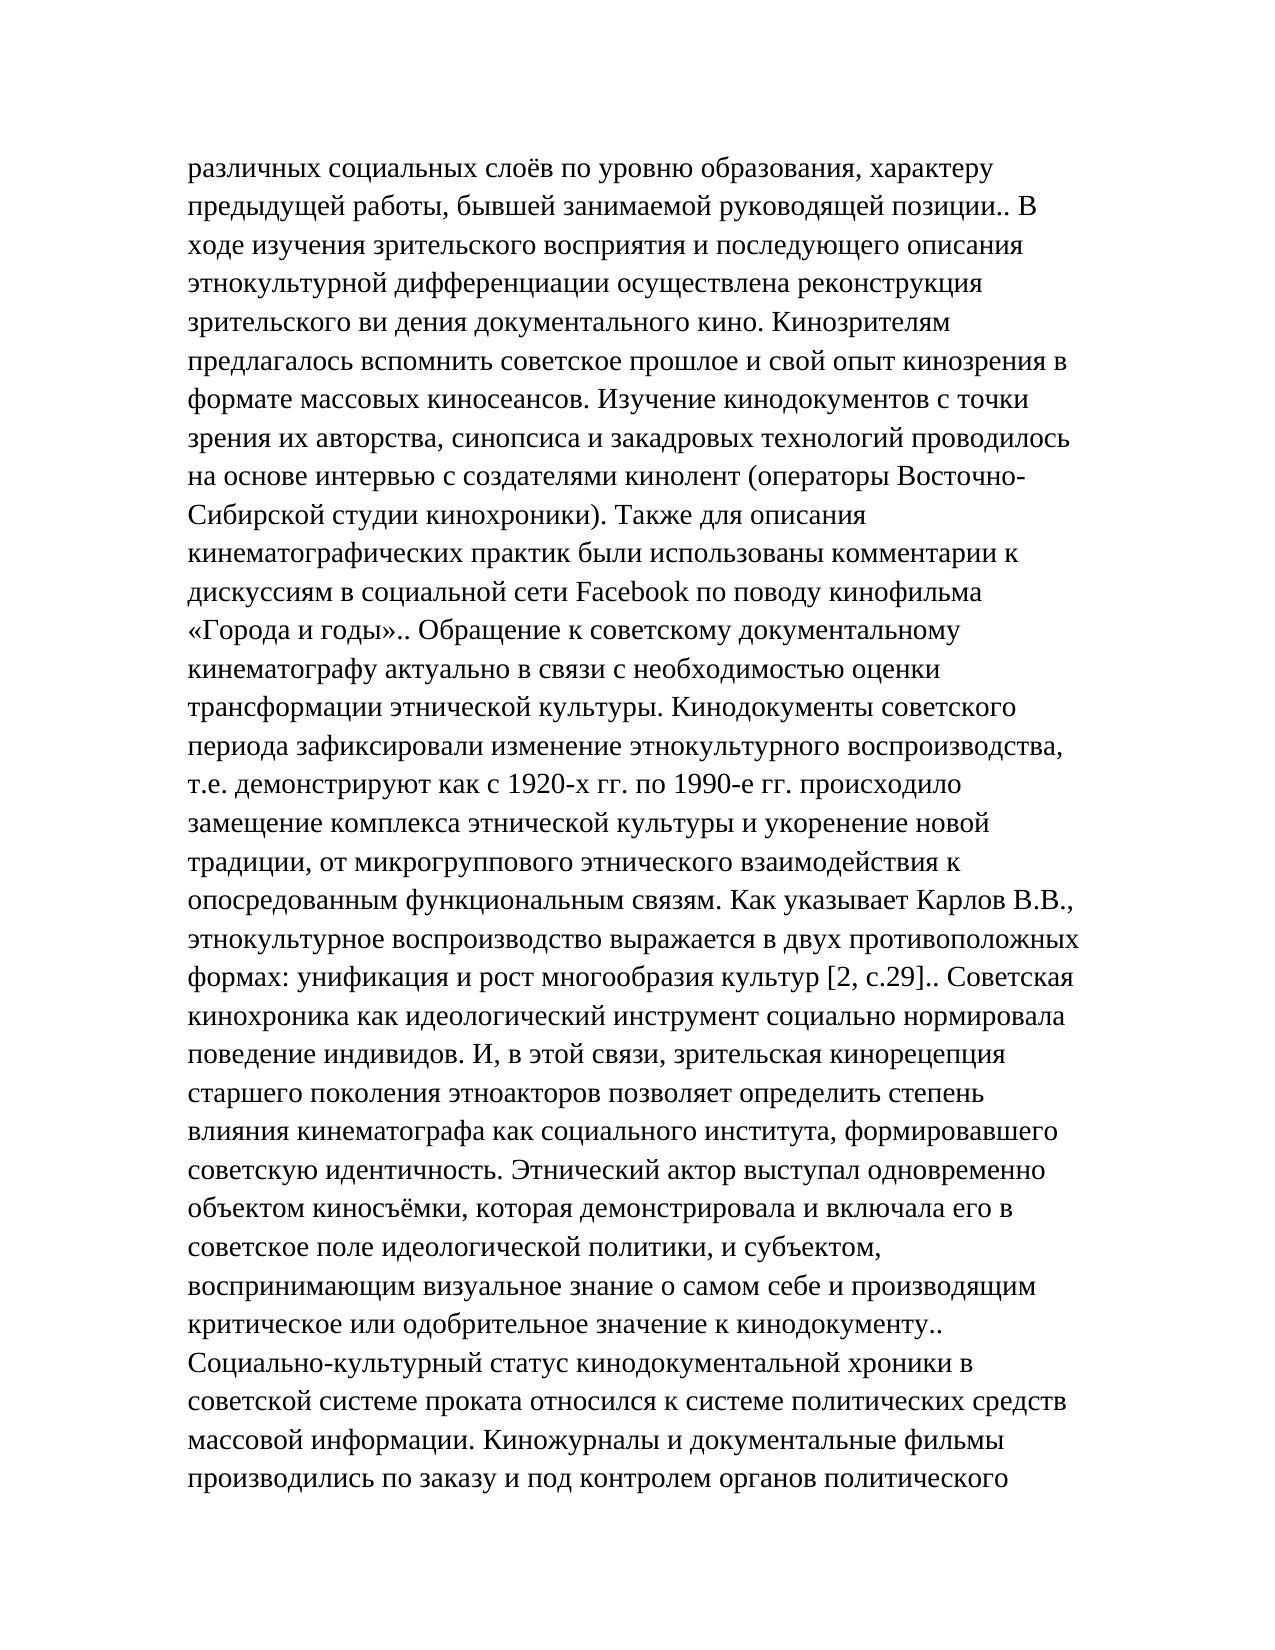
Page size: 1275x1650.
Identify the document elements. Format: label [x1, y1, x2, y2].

text [187, 150, 1087, 1494]
